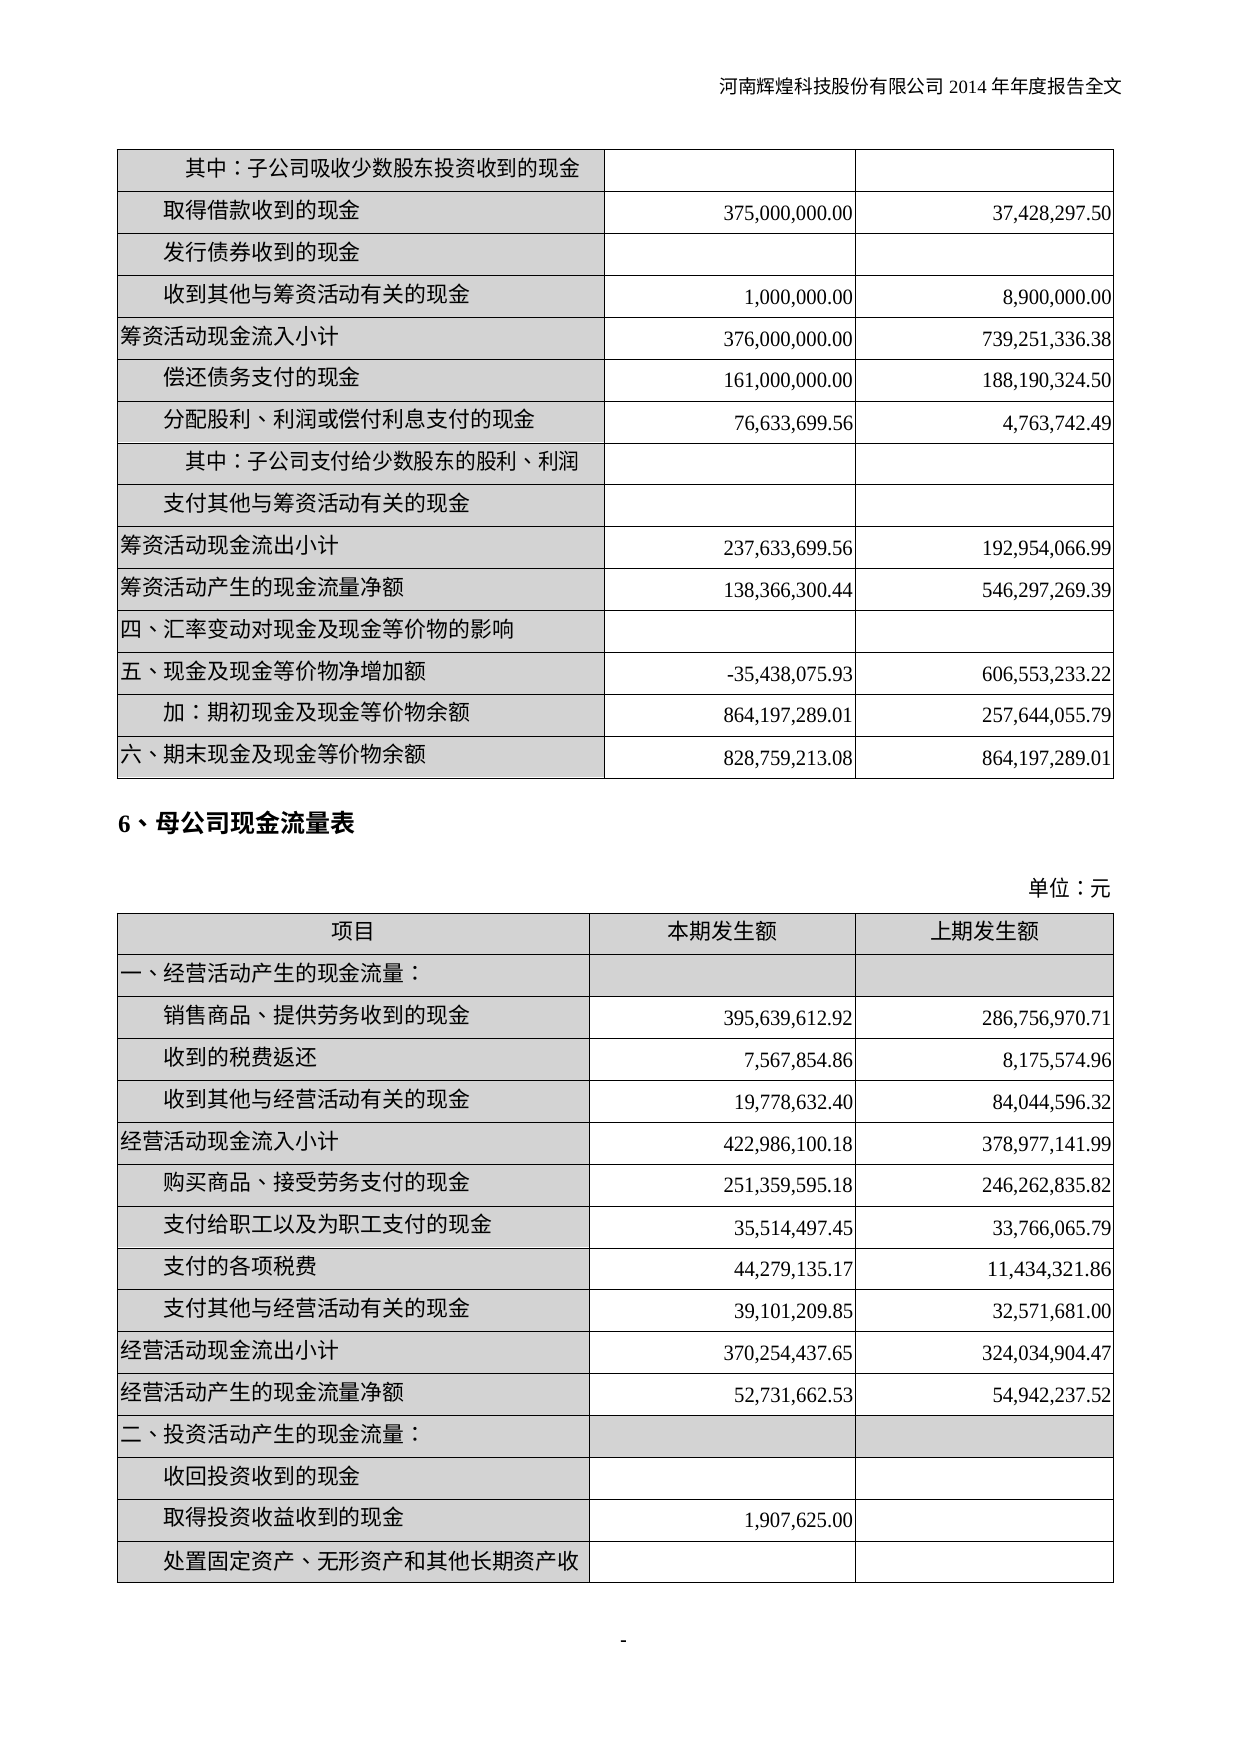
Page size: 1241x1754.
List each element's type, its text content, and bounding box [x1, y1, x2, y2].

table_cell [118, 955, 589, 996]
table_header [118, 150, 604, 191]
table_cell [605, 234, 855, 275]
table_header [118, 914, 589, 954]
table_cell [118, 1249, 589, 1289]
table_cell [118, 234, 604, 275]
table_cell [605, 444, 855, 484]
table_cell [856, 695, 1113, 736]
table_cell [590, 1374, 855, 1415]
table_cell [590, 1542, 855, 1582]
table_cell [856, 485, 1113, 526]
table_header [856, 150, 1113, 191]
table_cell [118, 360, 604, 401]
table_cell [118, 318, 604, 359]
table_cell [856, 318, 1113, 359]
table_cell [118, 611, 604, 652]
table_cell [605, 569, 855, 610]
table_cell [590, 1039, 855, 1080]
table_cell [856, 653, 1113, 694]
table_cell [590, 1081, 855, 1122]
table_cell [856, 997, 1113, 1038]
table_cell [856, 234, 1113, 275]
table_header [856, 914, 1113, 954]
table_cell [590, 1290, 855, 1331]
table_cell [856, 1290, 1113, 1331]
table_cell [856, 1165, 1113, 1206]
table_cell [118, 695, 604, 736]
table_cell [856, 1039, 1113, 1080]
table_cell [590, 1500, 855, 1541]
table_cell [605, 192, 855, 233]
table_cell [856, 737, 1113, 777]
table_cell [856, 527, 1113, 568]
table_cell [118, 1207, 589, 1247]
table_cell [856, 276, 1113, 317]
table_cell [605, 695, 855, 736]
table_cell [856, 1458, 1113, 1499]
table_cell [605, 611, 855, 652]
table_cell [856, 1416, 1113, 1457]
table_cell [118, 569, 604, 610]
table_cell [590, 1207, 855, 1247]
text 单位：元 [106, 873, 1111, 903]
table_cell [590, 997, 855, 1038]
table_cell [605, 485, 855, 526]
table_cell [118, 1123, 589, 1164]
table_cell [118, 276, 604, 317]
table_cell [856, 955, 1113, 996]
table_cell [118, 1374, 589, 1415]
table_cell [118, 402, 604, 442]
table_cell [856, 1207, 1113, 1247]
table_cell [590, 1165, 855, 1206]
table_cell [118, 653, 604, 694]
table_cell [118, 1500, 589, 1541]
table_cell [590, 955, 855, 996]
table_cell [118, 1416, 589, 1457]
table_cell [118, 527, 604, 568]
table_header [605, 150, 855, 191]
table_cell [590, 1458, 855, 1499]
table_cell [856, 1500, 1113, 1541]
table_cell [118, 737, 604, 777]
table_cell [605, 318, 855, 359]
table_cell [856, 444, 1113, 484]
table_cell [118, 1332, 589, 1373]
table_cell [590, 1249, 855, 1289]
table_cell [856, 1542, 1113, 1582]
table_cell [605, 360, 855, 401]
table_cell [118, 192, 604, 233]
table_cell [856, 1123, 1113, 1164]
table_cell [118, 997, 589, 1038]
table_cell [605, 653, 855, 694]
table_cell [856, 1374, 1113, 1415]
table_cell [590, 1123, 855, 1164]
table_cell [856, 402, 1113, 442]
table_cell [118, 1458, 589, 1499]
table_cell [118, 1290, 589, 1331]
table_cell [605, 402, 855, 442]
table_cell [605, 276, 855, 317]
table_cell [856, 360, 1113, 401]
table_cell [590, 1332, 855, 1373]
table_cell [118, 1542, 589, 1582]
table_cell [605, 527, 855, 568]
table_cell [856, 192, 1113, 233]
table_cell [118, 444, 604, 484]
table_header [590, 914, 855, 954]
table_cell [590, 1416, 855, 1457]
subtitle 6、母公司现金流量表 [118, 806, 1134, 840]
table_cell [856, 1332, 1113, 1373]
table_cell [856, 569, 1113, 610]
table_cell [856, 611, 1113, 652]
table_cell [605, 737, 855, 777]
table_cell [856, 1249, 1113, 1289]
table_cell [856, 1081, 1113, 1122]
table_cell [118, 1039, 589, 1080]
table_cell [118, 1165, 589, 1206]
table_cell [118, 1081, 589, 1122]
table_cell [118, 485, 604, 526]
